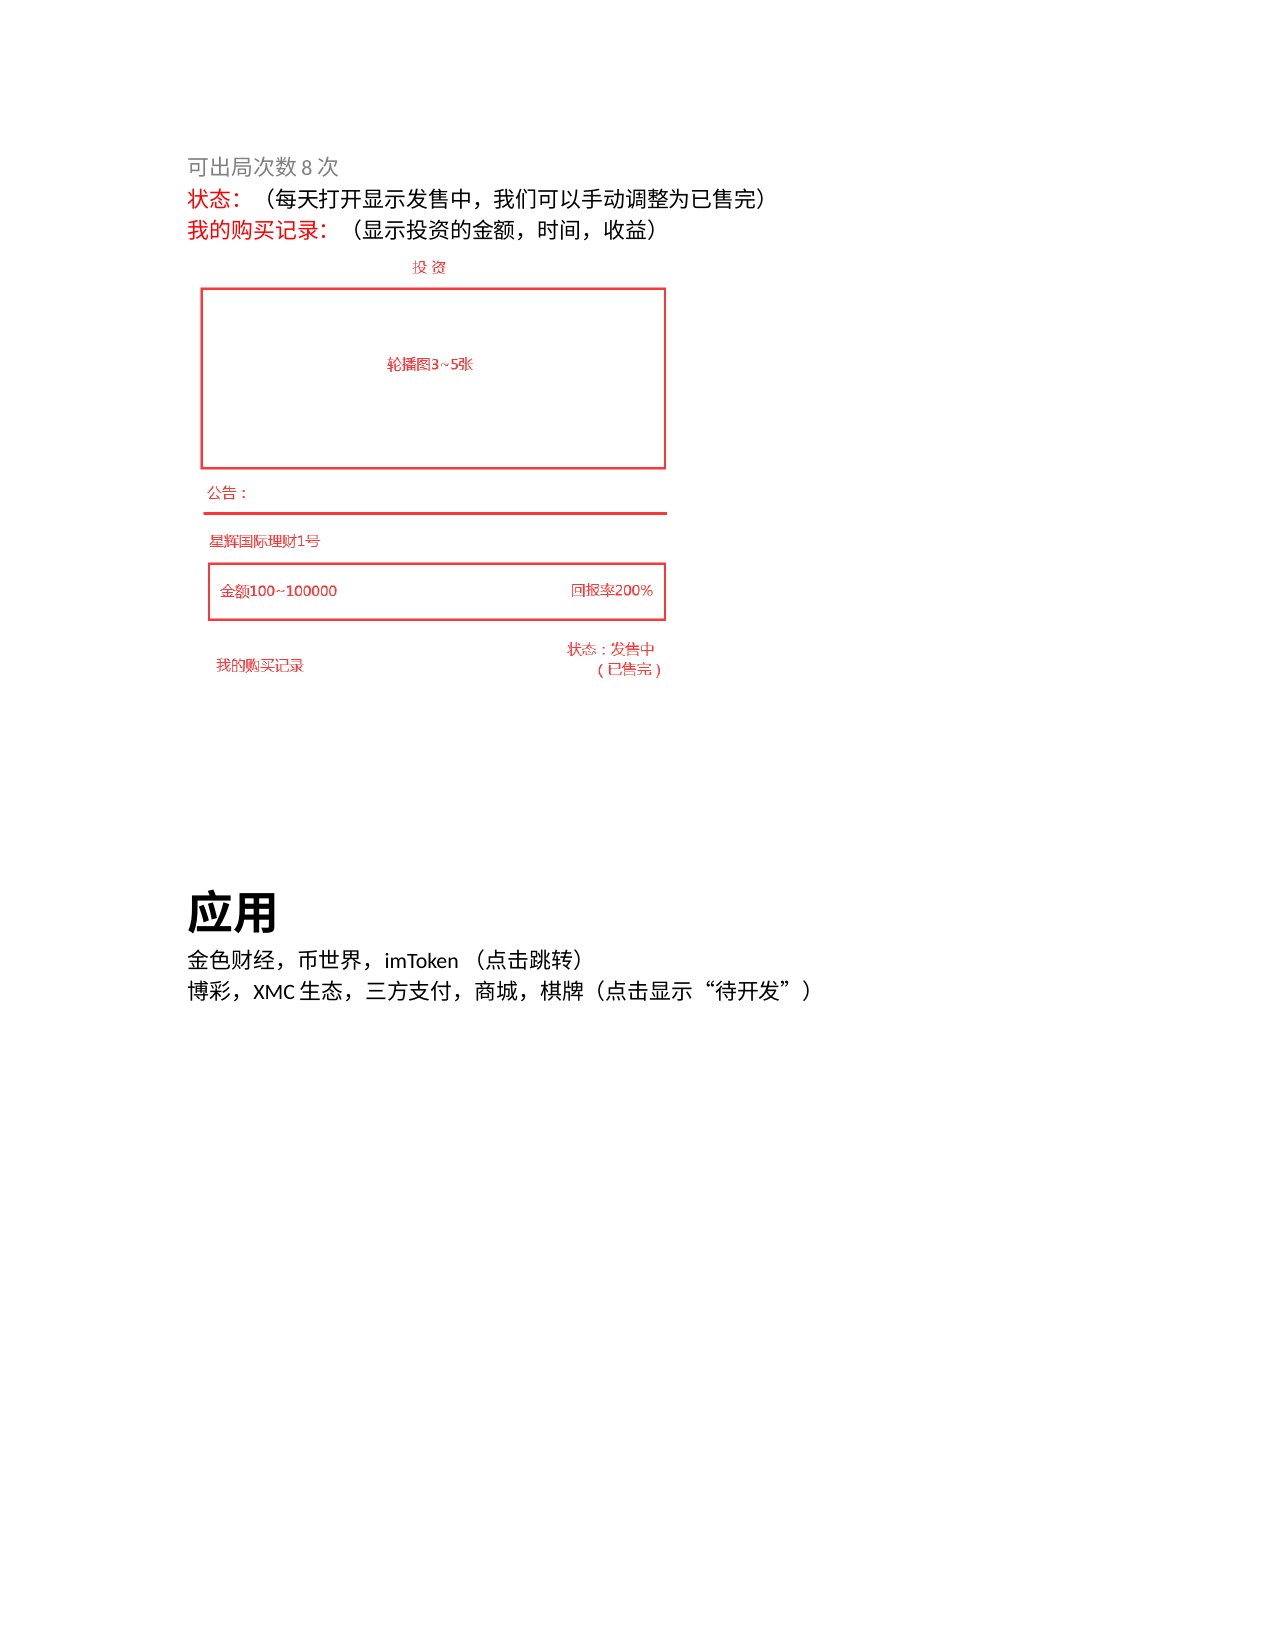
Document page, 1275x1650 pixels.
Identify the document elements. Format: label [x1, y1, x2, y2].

picture [187, 245, 674, 877]
text [187, 150, 1087, 1006]
